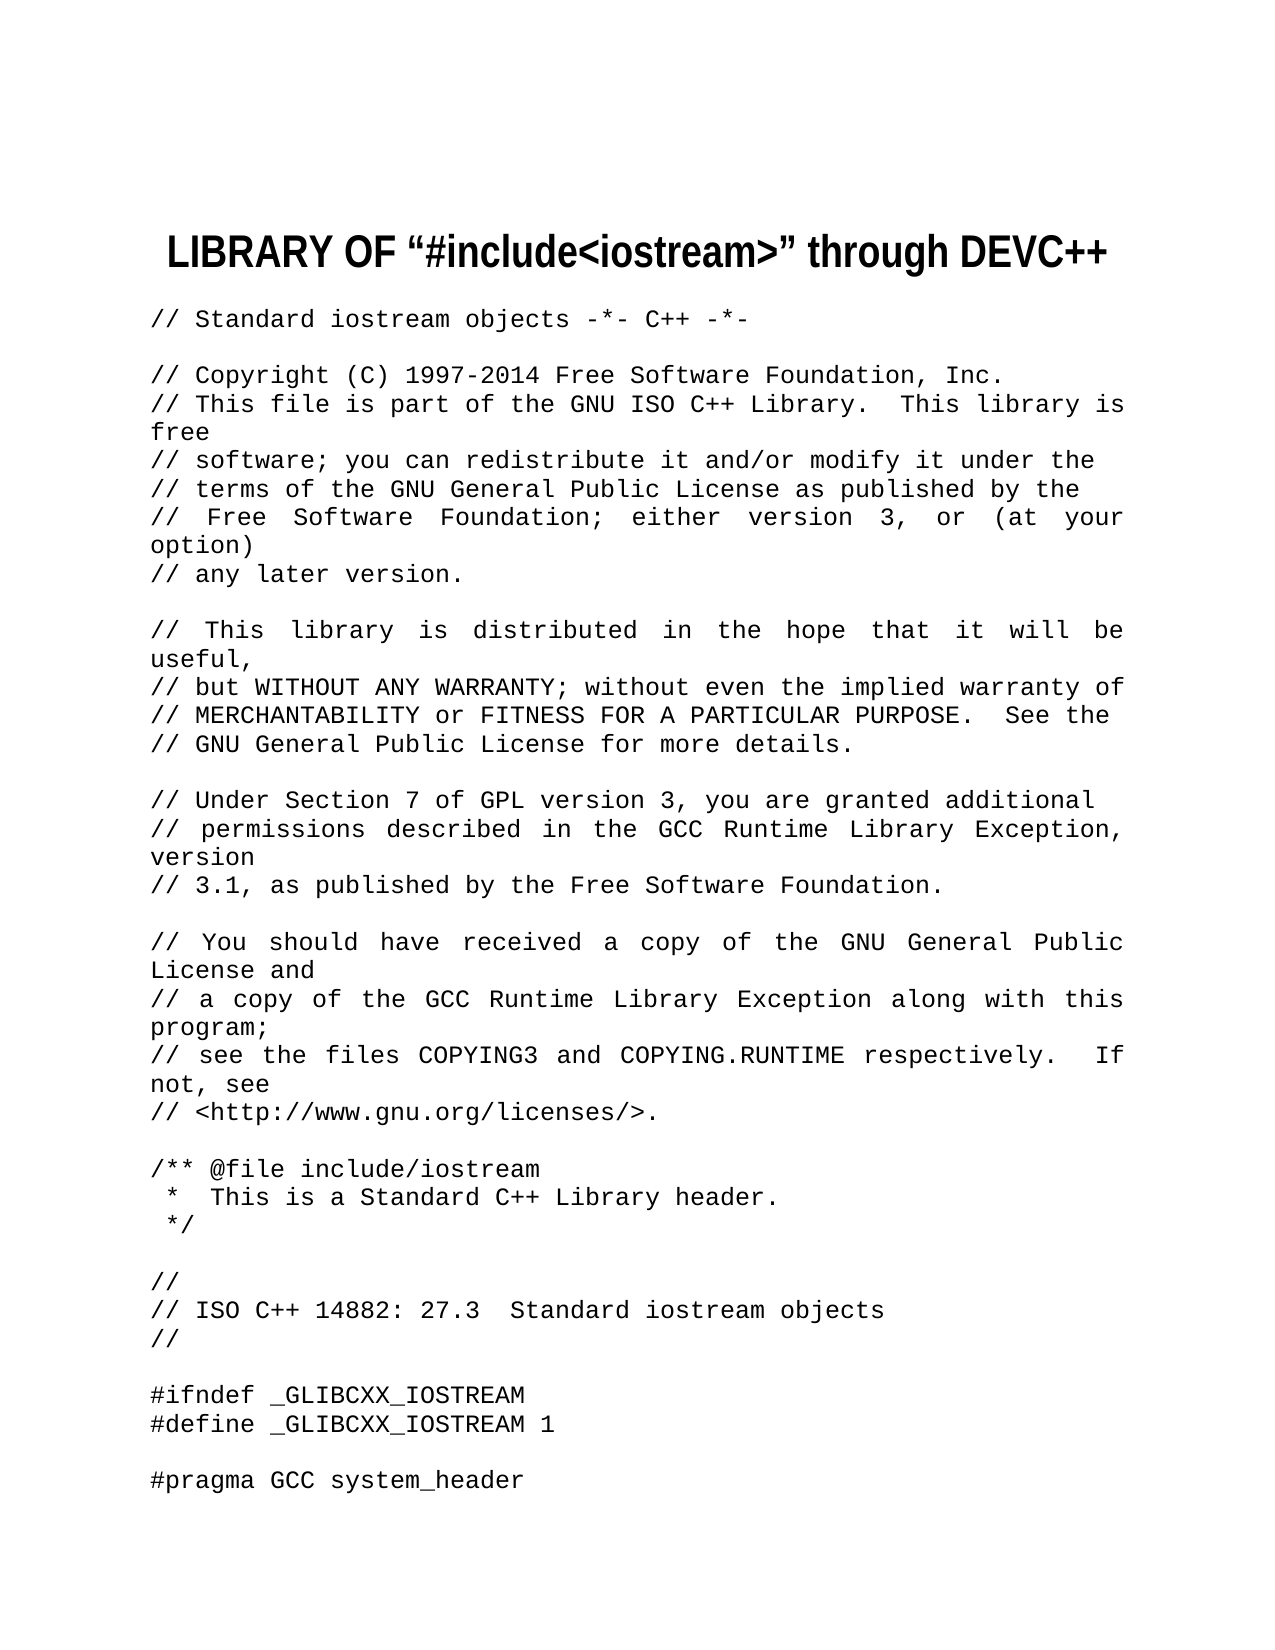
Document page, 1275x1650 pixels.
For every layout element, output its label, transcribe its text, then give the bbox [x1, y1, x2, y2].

text // This file is part of the GNU ISO C++ Library. This library is free [150, 391, 1125, 448]
text // any later version. [150, 561, 1125, 589]
text LIBRARY OF “#include<iostream>” through DEVC++ [150, 225, 1125, 277]
text // terms of the GNU General Public License as published by the [150, 476, 1125, 504]
text // [150, 1326, 1125, 1354]
text #pragma GCC system_header [150, 1468, 1125, 1496]
text // Under Section 7 of GPL version 3, you are granted additional [150, 788, 1125, 816]
text // Free Software Foundation; either version 3, or (at your option) [150, 504, 1125, 561]
text * This is a Standard C++ Library header. [150, 1184, 1125, 1213]
text // Standard iostream objects -*- C++ -*- [150, 306, 1125, 334]
text // ISO C++ 14882: 27.3 Standard iostream objects [150, 1298, 1125, 1326]
text // <http://www.gnu.org/licenses/>. [150, 1099, 1125, 1128]
text // a copy of the GCC Runtime Library Exception along with this program; [150, 986, 1125, 1043]
text // This library is distributed in the hope that it will be useful, [150, 618, 1125, 674]
text // You should have received a copy of the GNU General Public License and [150, 929, 1125, 986]
text // software; you can redistribute it and/or modify it under the [150, 448, 1125, 476]
text /** @file include/iostream [150, 1156, 1125, 1184]
text // see the files COPYING3 and COPYING.RUNTIME respectively. If not, see [150, 1043, 1125, 1099]
text // permissions described in the GCC Runtime Library Exception, version [150, 816, 1125, 873]
text #define _GLIBCXX_IOSTREAM 1 [150, 1411, 1125, 1439]
text // GNU General Public License for more details. [150, 731, 1125, 759]
text // [150, 1269, 1125, 1298]
text // 3.1, as published by the Free Software Foundation. [150, 873, 1125, 901]
text // but WITHOUT ANY WARRANTY; without even the implied warranty of [150, 674, 1125, 703]
text // MERCHANTABILITY or FITNESS FOR A PARTICULAR PURPOSE. See the [150, 703, 1125, 731]
text */ [150, 1213, 1125, 1241]
text // Copyright (C) 1997-2014 Free Software Foundation, Inc. [150, 363, 1125, 391]
text #ifndef _GLIBCXX_IOSTREAM [150, 1383, 1125, 1411]
